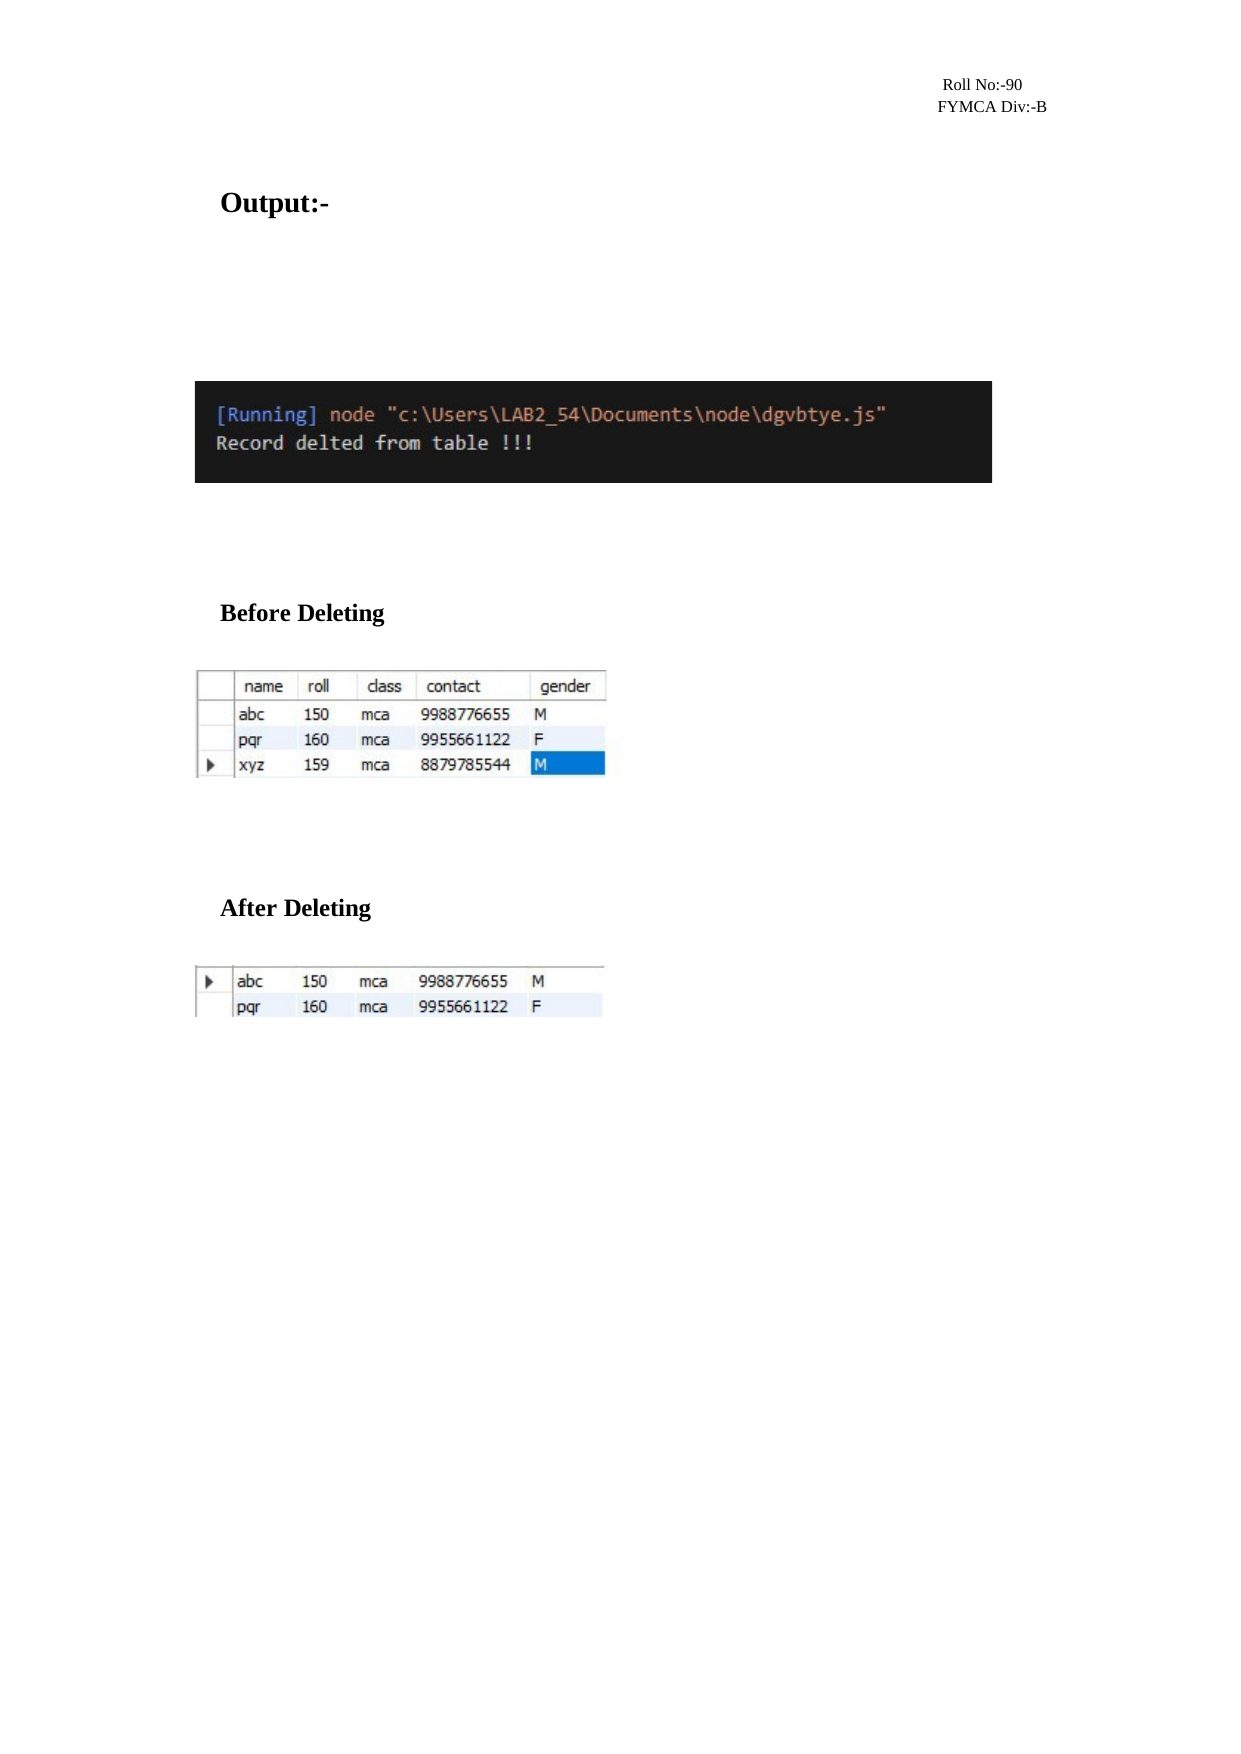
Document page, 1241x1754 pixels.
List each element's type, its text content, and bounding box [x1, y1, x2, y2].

picture [194, 670, 620, 778]
picture [194, 381, 993, 483]
picture [194, 965, 613, 1017]
text Before Deleting [220, 598, 1053, 627]
text After Deleting [220, 893, 1053, 922]
text Output:- [220, 185, 1053, 218]
